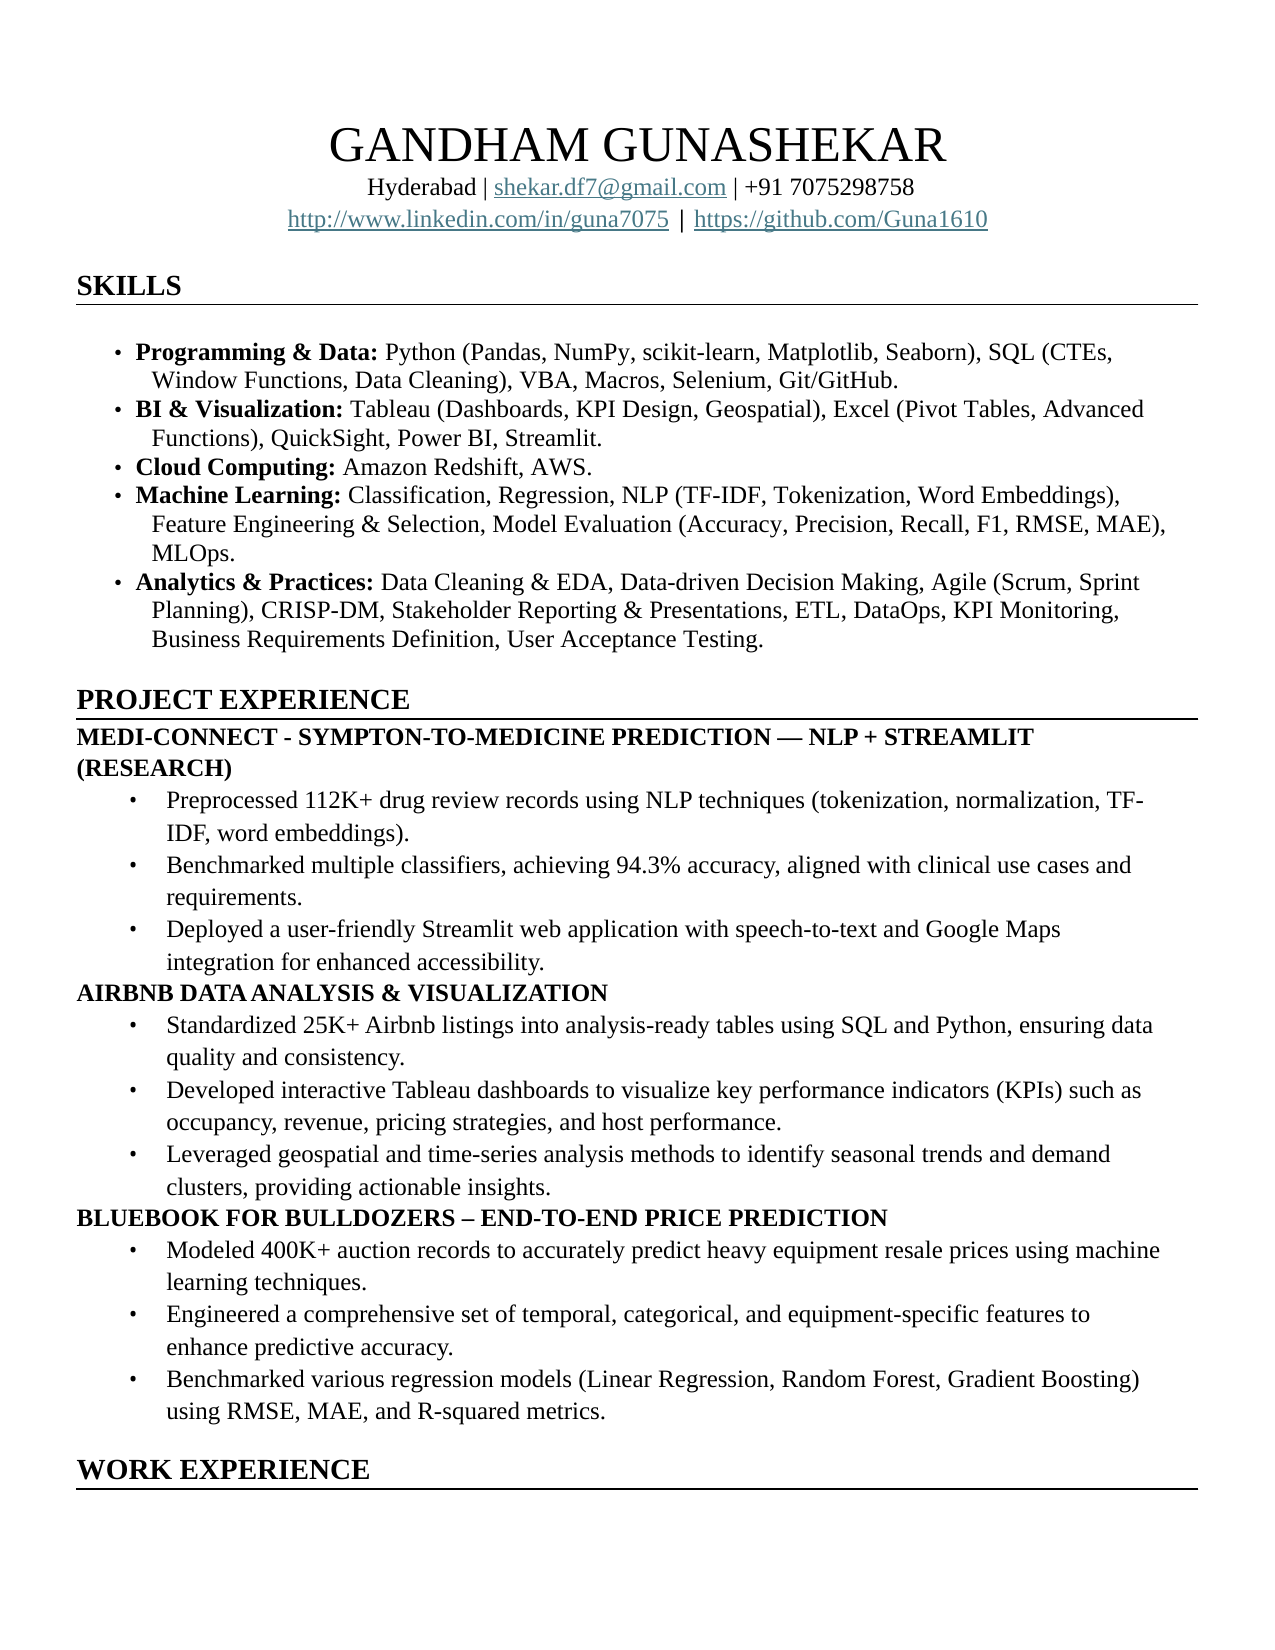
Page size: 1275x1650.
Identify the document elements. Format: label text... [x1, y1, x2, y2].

text SKILLS [76, 268, 1198, 304]
list MEDI-CONNECT - SYMPTON-TO-MEDICINE PREDICTION — NLP + STREAMLIT (RESEARCH) [76, 839, 1167, 898]
text GANDHAM GUNASHEKAR [76, 114, 1198, 172]
list Engineered a comprehensive set of temporal, categorical, and equipment-specific features to enhance predictive accuracy. [128, 1415, 1167, 1477]
text http://www.linkedin.com/in/guna7075 | https://github.com/Guna1610 [76, 203, 1198, 234]
list Cloud Computing: Amazon Redshift, AWS. [114, 510, 1167, 539]
list BI & Visualization: Tableau (Dashboards, KPI Design, Geospatial), Excel (Pivot Tables, Advanced Functions), QuickSight, Power BI, Streamlit. [114, 423, 1167, 481]
list Analytics & Practices: Data Cleaning & EDA, Data-driven Decision Making, Agile (Scrum, Sprint Planning), CRISP-DM, Stakeholder Reporting & Presentations, ETL, DataOps, KPI Monitoring, Business Requirements Definition, User Acceptance Testing. [114, 683, 1167, 770]
list Standardized 25K+ Airbnb listings into analysis-ready tables using SQL and Python, ensuring data quality and consistency. [128, 1126, 1167, 1188]
list Benchmarked multiple classifiers, achieving 94.3% accuracy, aligned with clinical use cases and requirements. [128, 965, 1167, 1028]
list Programming & Data: Python (Pandas, NumPy, scikit-learn, Matplotlib, Seaborn), SQL (CTEs, Window Functions, Data Cleaning), VBA, Macros, Selenium, Git/GitHub. [114, 337, 1167, 394]
list Modeled 400K+ auction records to accurately predict heavy equipment resale prices using machine learning techniques. [128, 1350, 1167, 1413]
text Hyderabad | shekar.df7@gmail.com | +91 7075298758 [76, 172, 1198, 201]
list Leveraged geospatial and time-series analysis methods to identify seasonal trends and demand clusters, providing actionable insights. [128, 1255, 1167, 1317]
list Developed interactive Tableau dashboards to visualize key performance indicators (KPIs) such as occupancy, revenue, pricing strategies, and host performance. [128, 1190, 1167, 1252]
list Machine Learning: Classification, Regression, NLP (TF-IDF, Tokenization, Word Embeddings), Feature Engineering & Selection, Model Evaluation (Accuracy, Precision, Recall, F1, RMSE, MAE), MLOps. [114, 568, 1167, 654]
list Deployed a user-friendly Streamlit web application with speech-to-text and Google Maps integration for enhanced accessibility. [128, 1030, 1167, 1092]
list PROJECT EXPERIENCE [76, 799, 1198, 835]
list BLUEBOOK FOR BULLDOZERS – END-TO-END PRICE PREDICTION [76, 1319, 1167, 1348]
list AIRBNB DATA ANALYSIS & VISUALIZATION [76, 1094, 1167, 1123]
list Preprocessed 112K+ drug review records using NLP techniques (tokenization, normalization, TF-IDF, word embeddings). [128, 901, 1167, 963]
